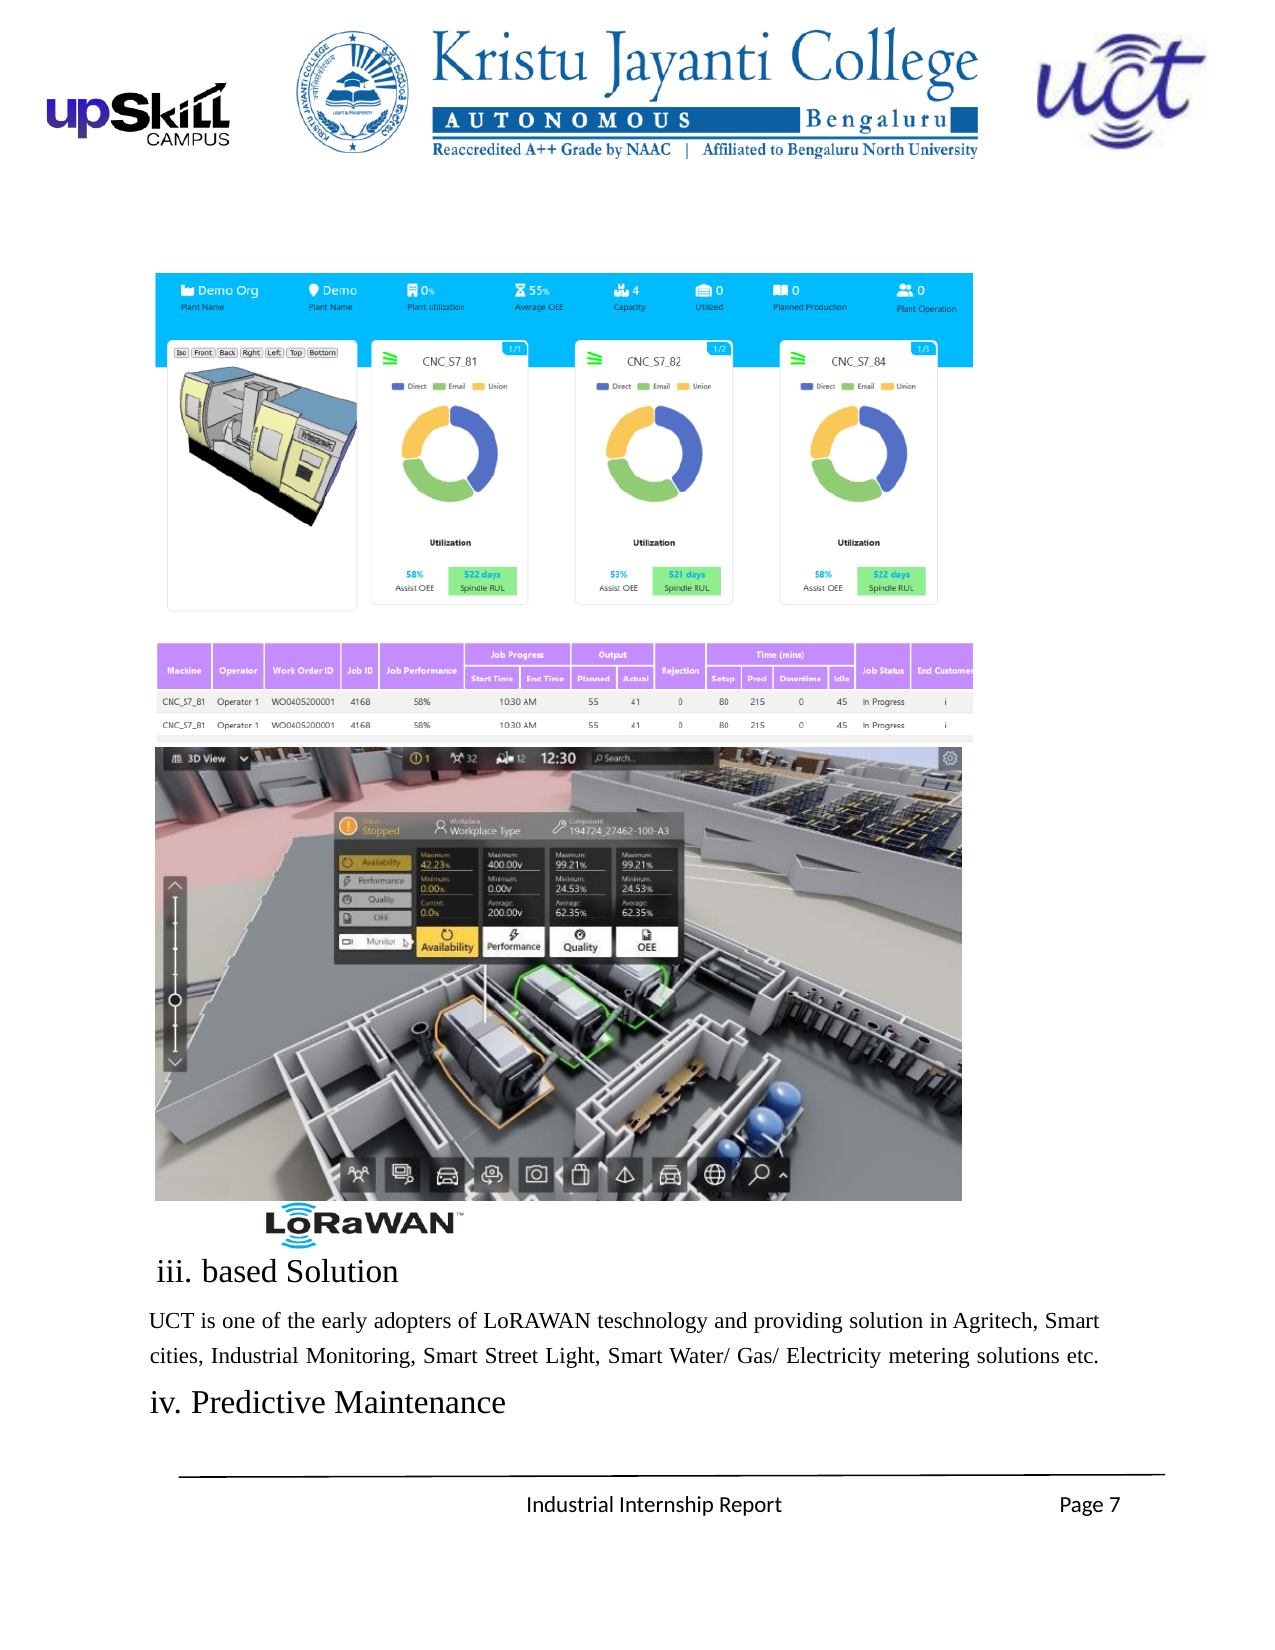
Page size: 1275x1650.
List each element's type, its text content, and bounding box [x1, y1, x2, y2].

text UCT is one of the early adopters of LoRAWAN teschnology and providing solution in Agritech, Smart cities, Industrial Monitoring, Smart Street Light, Smart Water/ Gas/ Electricity metering solutions etc. iv. Predictive Maintenance [148, 1307, 1101, 1421]
picture [1037, 33, 1207, 151]
picture [516, 284, 525, 296]
picture [266, 1202, 464, 1249]
picture [774, 285, 787, 295]
picture [898, 285, 913, 296]
picture [155, 747, 962, 1201]
picture [182, 285, 194, 295]
picture [615, 285, 629, 296]
picture [296, 27, 978, 159]
picture [408, 284, 417, 296]
picture [155, 341, 973, 743]
picture [46, 82, 230, 146]
picture [310, 284, 318, 296]
picture [696, 285, 711, 296]
subtitle iii. based Solution [156, 1251, 1232, 1290]
